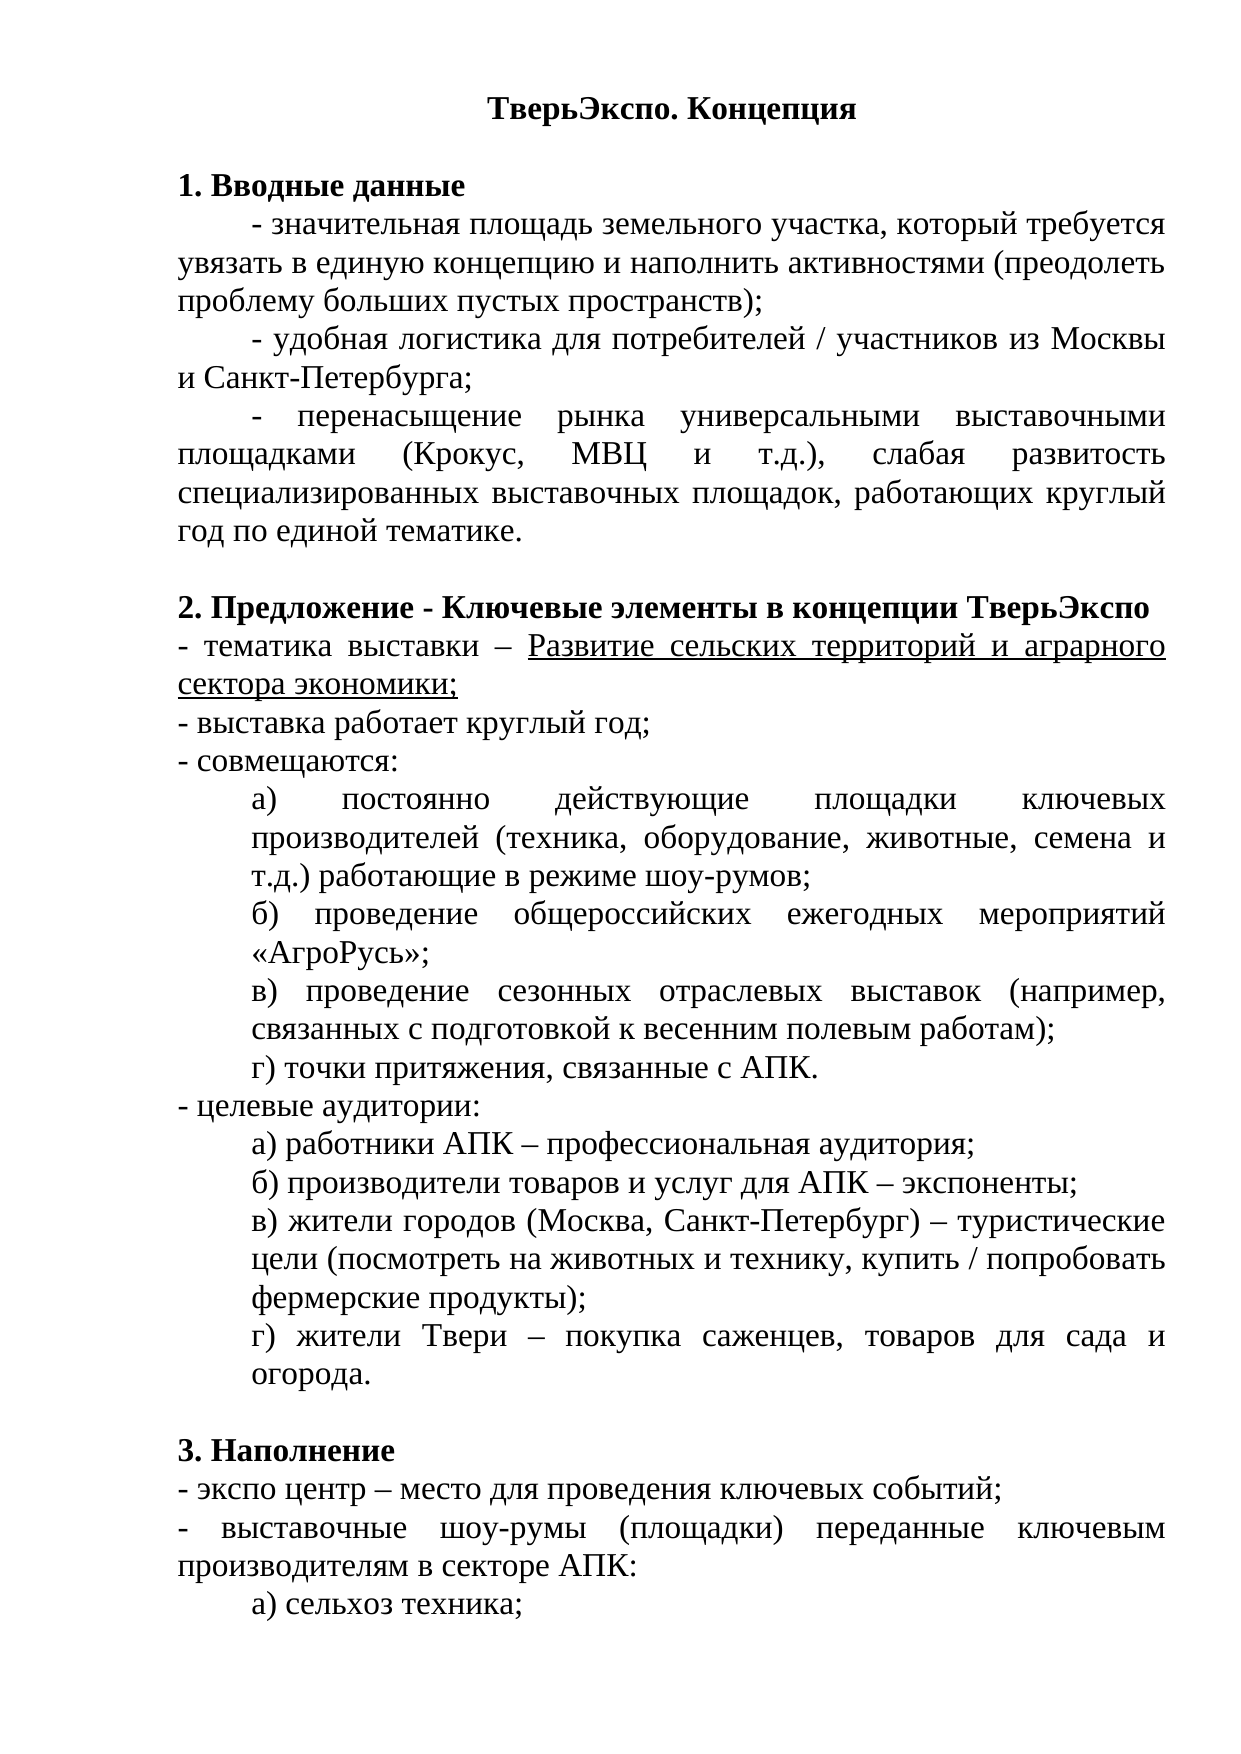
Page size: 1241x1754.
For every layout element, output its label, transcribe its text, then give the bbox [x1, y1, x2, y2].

text г) точки притяжения, связанные с АПК. [251, 1047, 1167, 1085]
text - перенасыщение рынка универсальными выставочными площадками (Крокус, МВЦ и т.д.), слабая развитость специализированных выставочных площадок, работающих круглый год по единой тематике. [177, 395, 1167, 549]
text 3. Наполнение [177, 1430, 1167, 1469]
text г) жители Твери – покупка саженцев, товаров для сада и огорода. [251, 1315, 1167, 1392]
text - значительная площадь земельного участка, который требуется увязать в единую концепцию и наполнить активностями (преодолеть проблему больших пустых пространств); [177, 204, 1167, 319]
text - удобная логистика для потребителей / участников из Москвы и Санкт-Петербурга; [177, 319, 1167, 395]
text 2. Предложение - Ключевые элементы в концепции ТверьЭкспо [177, 587, 1167, 625]
text - выставочные шоу-румы (площадки) переданные ключевым производителям в секторе АПК: [177, 1507, 1167, 1584]
text б) производители товаров и услуг для АПК – экспоненты; [177, 1162, 1167, 1200]
text 1. Вводные данные [177, 165, 1167, 204]
text а) постоянно действующие площадки ключевых производителей (техника, оборудование, животные, семена и т.д.) работающие в режиме шоу-румов; [251, 779, 1167, 894]
text ТверьЭкспо. Концепция [177, 89, 1167, 127]
text - целевые аудитории: [177, 1085, 1167, 1124]
text - экспо центр – место для проведения ключевых событий; [177, 1469, 1167, 1507]
text в) проведение сезонных отраслевых выставок (например, связанных с подготовкой к весенним полевым работам); [251, 970, 1167, 1047]
text - тематика выставки – Развитие сельских территорий и аграрного сектора экономики; [177, 625, 1167, 702]
text а) работники АПК – профессиональная аудитория; [177, 1124, 1167, 1162]
text - выставка работает круглый год; [177, 702, 1167, 740]
text а) сельхоз техника; [177, 1584, 1167, 1622]
text в) жители городов (Москва, Санкт-Петербург) – туристические цели (посмотреть на животных и технику, купить / попробовать фермерские продукты); [251, 1200, 1167, 1315]
text б) проведение общероссийских ежегодных мероприятий «АгроРусь»; [251, 894, 1167, 970]
text - совмещаются: [177, 740, 1167, 779]
